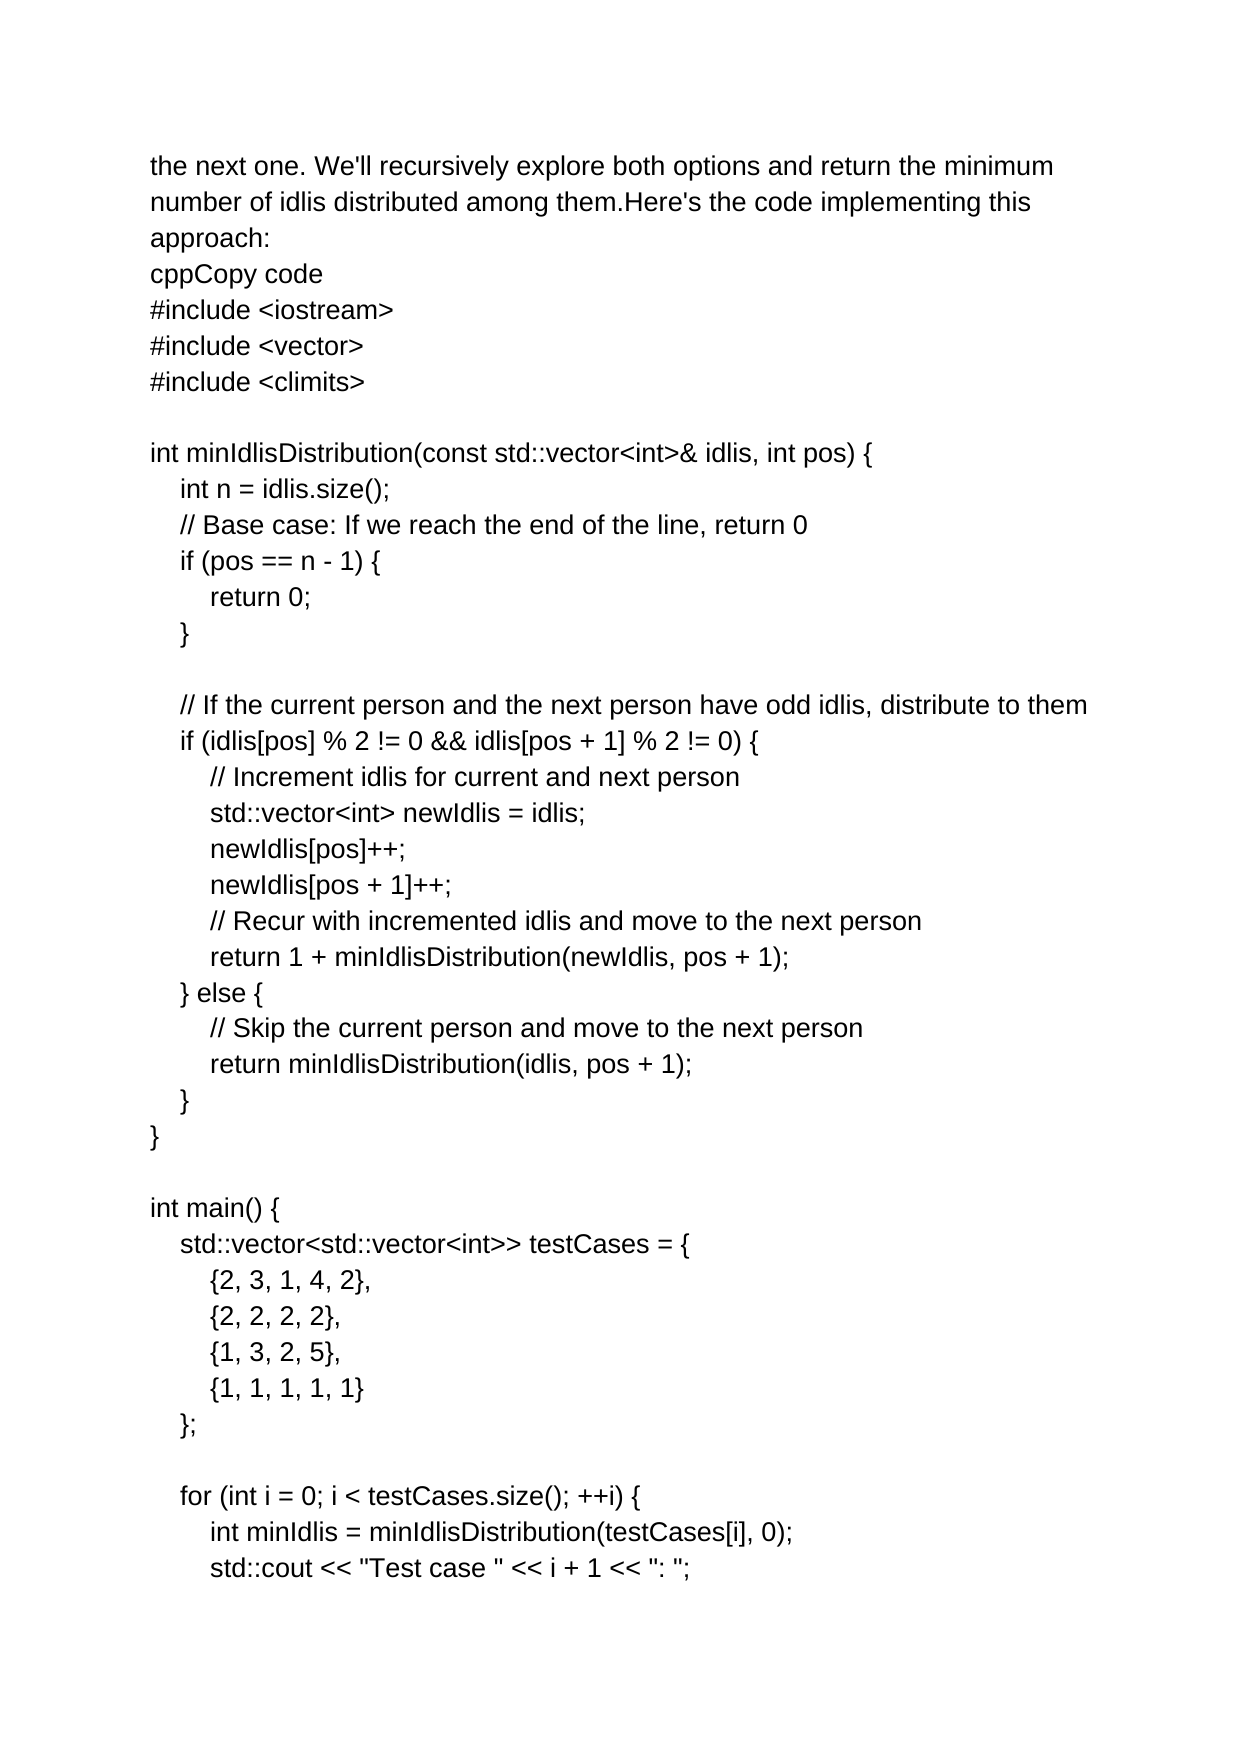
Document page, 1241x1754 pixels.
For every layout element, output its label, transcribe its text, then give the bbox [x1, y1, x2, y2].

text return 1 + minIdlisDistribution(newIdlis, pos + 1); [150, 941, 1090, 972]
text return 0; [150, 581, 1090, 612]
text {1, 1, 1, 1, 1} [150, 1372, 1090, 1403]
text int minIdlisDistribution(const std::vector<int>& idlis, int pos) { [150, 437, 1090, 469]
text // Skip the current person and move to the next person [150, 1012, 1090, 1044]
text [150, 150, 1090, 253]
text // If the current person and the next person have odd idlis, distribute to them [150, 689, 1090, 720]
text #include <climits> [150, 366, 1090, 397]
text std::vector<int> newIdlis = idlis; [150, 797, 1090, 828]
text } [150, 617, 1090, 648]
text } [150, 1084, 1090, 1116]
text // Recur with incremented idlis and move to the next person [150, 905, 1090, 936]
text #include <vector> [150, 330, 1090, 361]
text std::cout << "Test case " << i + 1 << ": "; [150, 1552, 1090, 1583]
text int n = idlis.size(); [150, 473, 1090, 505]
text newIdlis[pos]++; [150, 833, 1090, 864]
text if (pos == n - 1) { [150, 545, 1090, 577]
text // Base case: If we reach the end of the line, return 0 [150, 509, 1090, 541]
text }; [150, 1408, 1090, 1439]
text #include <iostream> [150, 294, 1090, 325]
text } else { [150, 977, 1090, 1008]
text cppCopy code [150, 258, 1090, 289]
text {1, 3, 2, 5}, [150, 1336, 1090, 1367]
text {2, 3, 1, 4, 2}, [150, 1264, 1090, 1295]
text {2, 2, 2, 2}, [150, 1300, 1090, 1331]
text newIdlis[pos + 1]++; [150, 869, 1090, 900]
text if (idlis[pos] % 2 != 0 && idlis[pos + 1] % 2 != 0) { [150, 725, 1090, 756]
text } [150, 1120, 1090, 1152]
text int main() { [150, 1192, 1090, 1223]
text for (int i = 0; i < testCases.size(); ++i) { [150, 1480, 1090, 1511]
text // Increment idlis for current and next person [150, 761, 1090, 792]
text int minIdlis = minIdlisDistribution(testCases[i], 0); [150, 1516, 1090, 1547]
text return minIdlisDistribution(idlis, pos + 1); [150, 1048, 1090, 1080]
text std::vector<std::vector<int>> testCases = { [150, 1228, 1090, 1259]
